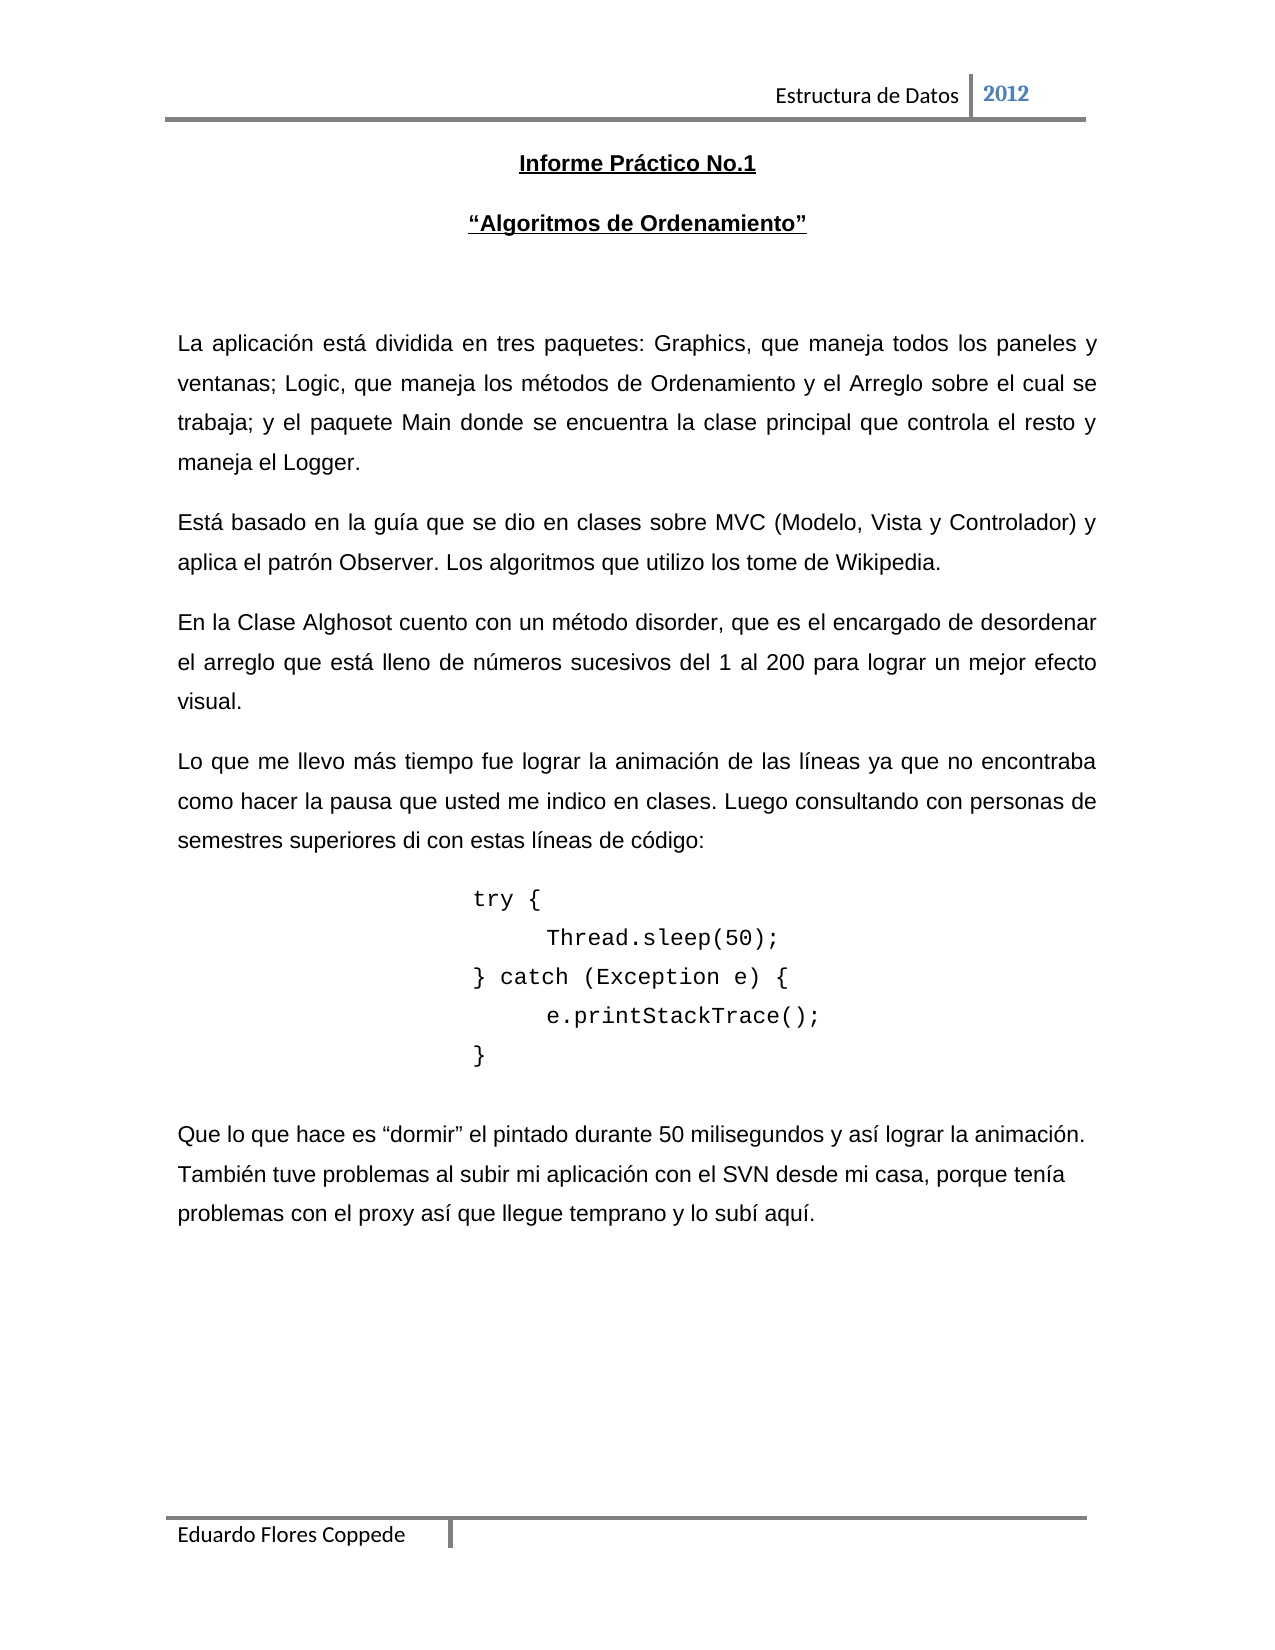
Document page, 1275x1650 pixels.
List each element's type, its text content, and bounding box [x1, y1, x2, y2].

text Está basado en la guía que se dio en clases sobre MVC (Modelo, Vista y Controlador) y aplica el patrón Observer. Los algoritmos que utilizo los tome de Wikipedia. [177, 509, 1098, 575]
text Que lo que hace es “dormir” el pintado durante 50 milisegundos y así lograr la animación. [177, 1121, 1098, 1148]
text La aplicación está dividida en tres paquetes: Graphics, que maneja todos los paneles y ventanas; Logic, que maneja los métodos de Ordenamiento y el Arreglo sobre el cual se trabaja; y el paquete Main donde se encuentra la clase principal que controla el resto y maneja el Logger. [177, 330, 1098, 475]
text En la Clase Alghosot cuento con un método disorder, que es el encargado de desordenar el arreglo que está lleno de números sucesivos del 1 al 200 para lograr un mejor efecto visual. [177, 609, 1098, 714]
text Informe Práctico No.1 [177, 149, 1098, 176]
text } catch (Exception e) { [398, 965, 1098, 991]
text También tuve problemas al subir mi aplicación con el SVN desde mi casa, porque tenía problemas con el proxy así que llegue temprano y lo subí aquí. [177, 1161, 1098, 1227]
text “Algoritmos de Ordenamiento” [177, 210, 1098, 236]
text Lo que me llevo más tiempo fue lograr la animación de las líneas ya que no encontraba como hacer la pausa que usted me indico en clases. Luego consultando con personas de semestres superiores di con estas líneas de código: [177, 748, 1098, 853]
text try { [398, 887, 1098, 913]
text Thread.sleep(50); [177, 926, 1098, 952]
text } [398, 1043, 1098, 1069]
text e.printStackTrace(); [177, 1004, 1098, 1030]
